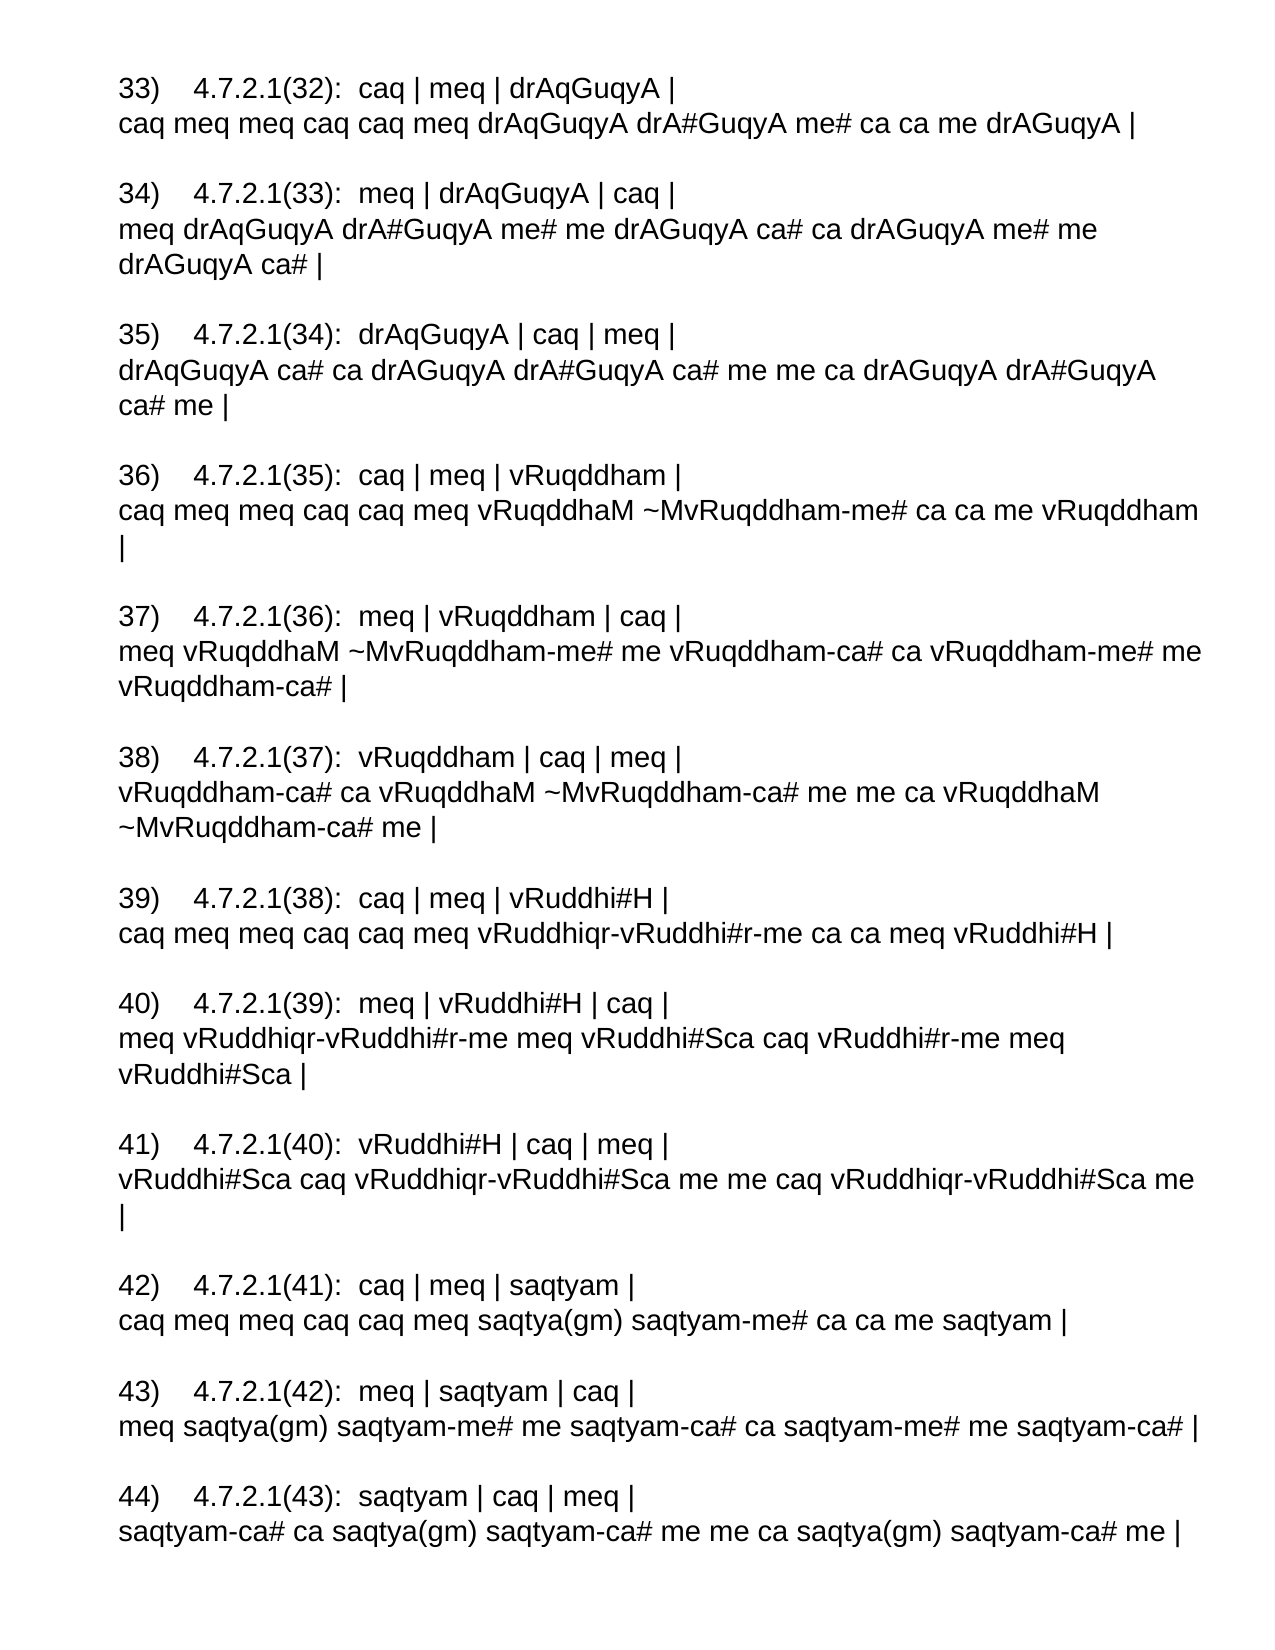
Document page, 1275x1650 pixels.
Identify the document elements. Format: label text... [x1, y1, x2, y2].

text 43) 4.7.2.1(42): meq | saqtyam | caq | [118, 1373, 1204, 1407]
text caq meq meq caq caq meq vRuqddhaM ~MvRuqddham-me# ca ca me vRuqddham | [118, 493, 1204, 562]
text 44) 4.7.2.1(43): saqtyam | caq | meq | [118, 1479, 1204, 1513]
text meq drAqGuqyA drA#GuqyA me# me drAGuqyA ca# ca drAGuqyA me# me drAGuqyA ca# | [118, 212, 1204, 280]
text 40) 4.7.2.1(39): meq | vRuddhi#H | caq | [118, 986, 1204, 1020]
text 36) 4.7.2.1(35): caq | meq | vRuqddham | [118, 458, 1204, 492]
text drAqGuqyA ca# ca drAGuqyA drA#GuqyA ca# me me ca drAGuqyA drA#GuqyA ca# me | [118, 352, 1204, 421]
text 41) 4.7.2.1(40): vRuddhi#H | caq | meq | [118, 1127, 1204, 1161]
text meq vRuqddhaM ~MvRuqddham-me# me vRuqddham-ca# ca vRuqddham-me# me vRuqddham-ca# | [118, 634, 1204, 703]
text saqtyam-ca# ca saqtya(gm) saqtyam-ca# me me ca saqtya(gm) saqtyam-ca# me | [118, 1514, 1204, 1548]
text 33) 4.7.2.1(32): caq | meq | drAqGuqyA | [118, 71, 1204, 104]
text meq vRuddhiqr-vRuddhi#r-me meq vRuddhi#Sca caq vRuddhi#r-me meq vRuddhi#Sca | [118, 1021, 1204, 1090]
text 39) 4.7.2.1(38): caq | meq | vRuddhi#H | [118, 881, 1204, 914]
text caq meq meq caq caq meq drAqGuqyA drA#GuqyA me# ca ca me drAGuqyA | [118, 106, 1204, 139]
text caq meq meq caq caq meq saqtya(gm) saqtyam-me# ca ca me saqtyam | [118, 1303, 1204, 1337]
text vRuddhi#Sca caq vRuddhiqr-vRuddhi#Sca me me caq vRuddhiqr-vRuddhi#Sca me | [118, 1162, 1204, 1231]
text vRuqddham-ca# ca vRuqddhaM ~MvRuqddham-ca# me me ca vRuqddhaM ~MvRuqddham-ca# me | [118, 775, 1204, 844]
text 37) 4.7.2.1(36): meq | vRuqddham | caq | [118, 599, 1204, 632]
text 42) 4.7.2.1(41): caq | meq | saqtyam | [118, 1268, 1204, 1301]
text 35) 4.7.2.1(34): drAqGuqyA | caq | meq | [118, 317, 1204, 351]
text caq meq meq caq caq meq vRuddhiqr-vRuddhi#r-me ca ca meq vRuddhi#H | [118, 916, 1204, 949]
text 38) 4.7.2.1(37): vRuqddham | caq | meq | [118, 740, 1204, 773]
text meq saqtya(gm) saqtyam-me# me saqtyam-ca# ca saqtyam-me# me saqtyam-ca# | [118, 1409, 1204, 1442]
text 34) 4.7.2.1(33): meq | drAqGuqyA | caq | [118, 176, 1204, 210]
